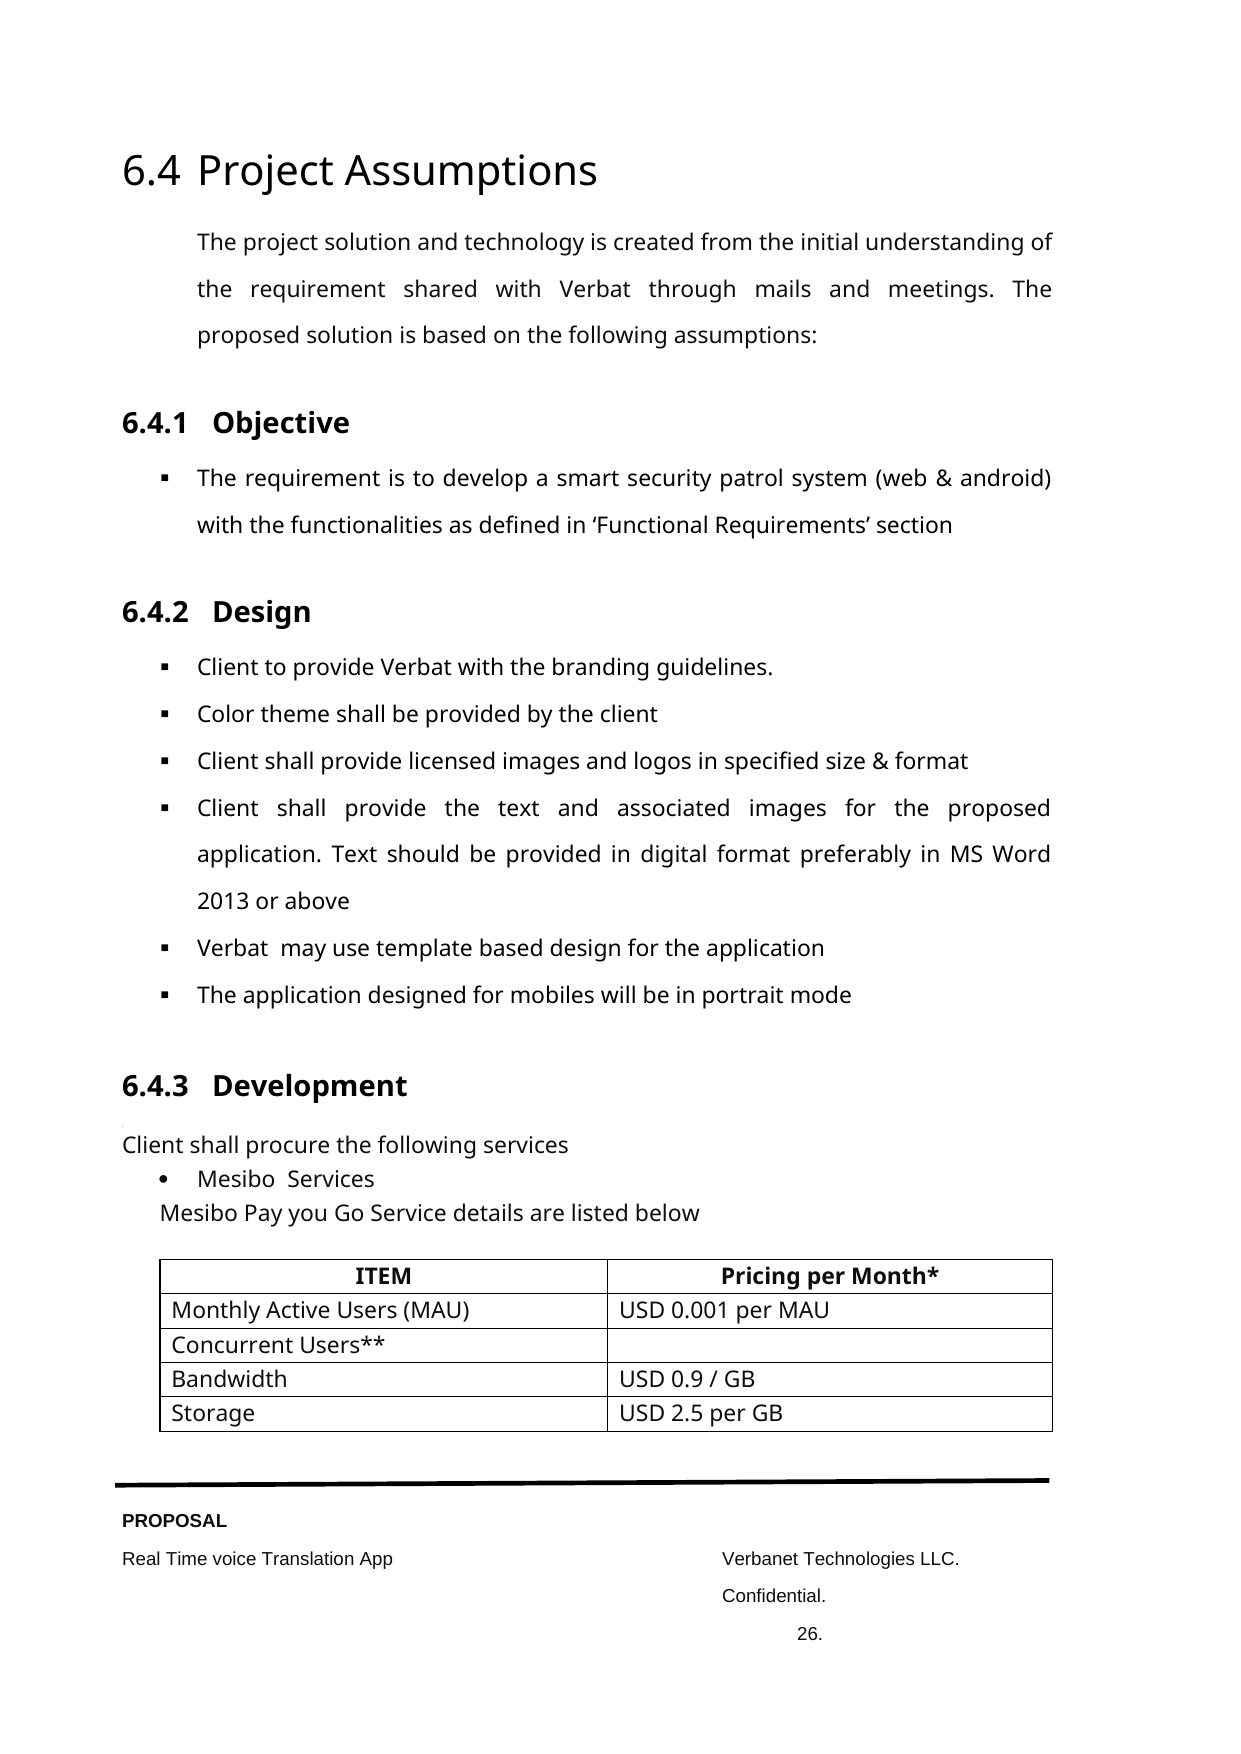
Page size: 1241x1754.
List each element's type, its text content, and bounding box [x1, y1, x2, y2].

text Mesibo Pay you Go Service details are listed below [122, 1197, 1053, 1228]
table_cell Concurrent Users** [161, 1329, 607, 1362]
list The application designed for mobiles will be in portrait mode [159, 979, 1053, 1010]
list Client shall provide licensed images and logos in specified size & format [159, 745, 1053, 776]
text Client shall procure the following services [122, 1129, 1053, 1160]
list Verbat may use template based design for the application [159, 932, 1053, 963]
table_cell USD 2.5 per GB [608, 1397, 1052, 1431]
subtitle Development [122, 1065, 1053, 1105]
table_cell Storage [161, 1397, 607, 1431]
table_cell [608, 1329, 1052, 1362]
list Color theme shall be provided by the client [159, 698, 1053, 729]
subtitle Project Assumptions [122, 141, 1053, 197]
list Client shall provide the text and associated images for the proposed application. Text should be provided in digital format preferably in MS Word 2013 or above [159, 792, 1053, 917]
table_cell USD 0.9 / GB [608, 1363, 1052, 1396]
list Client to provide Verbat with the branding guidelines. [159, 651, 1053, 682]
table_header ITEM [161, 1260, 607, 1293]
table_cell USD 0.001 per MAU [608, 1294, 1052, 1327]
table_cell Bandwidth [161, 1363, 607, 1396]
subtitle Objective [122, 402, 1053, 442]
text The project solution and technology is created from the initial understanding of the requirement shared with Verbat through mails and meetings. The proposed solution is based on the following assumptions: [197, 226, 1053, 351]
table_header Pricing per Month* [608, 1260, 1052, 1293]
list The requirement is to develop a smart security patrol system (web & android) with the functionalities as defined in ‘Functional Requirements’ section [159, 462, 1053, 540]
table_cell Monthly Active Users (MAU) [161, 1294, 607, 1327]
subtitle Design [122, 591, 1053, 631]
list Mesibo Services [159, 1163, 1053, 1194]
